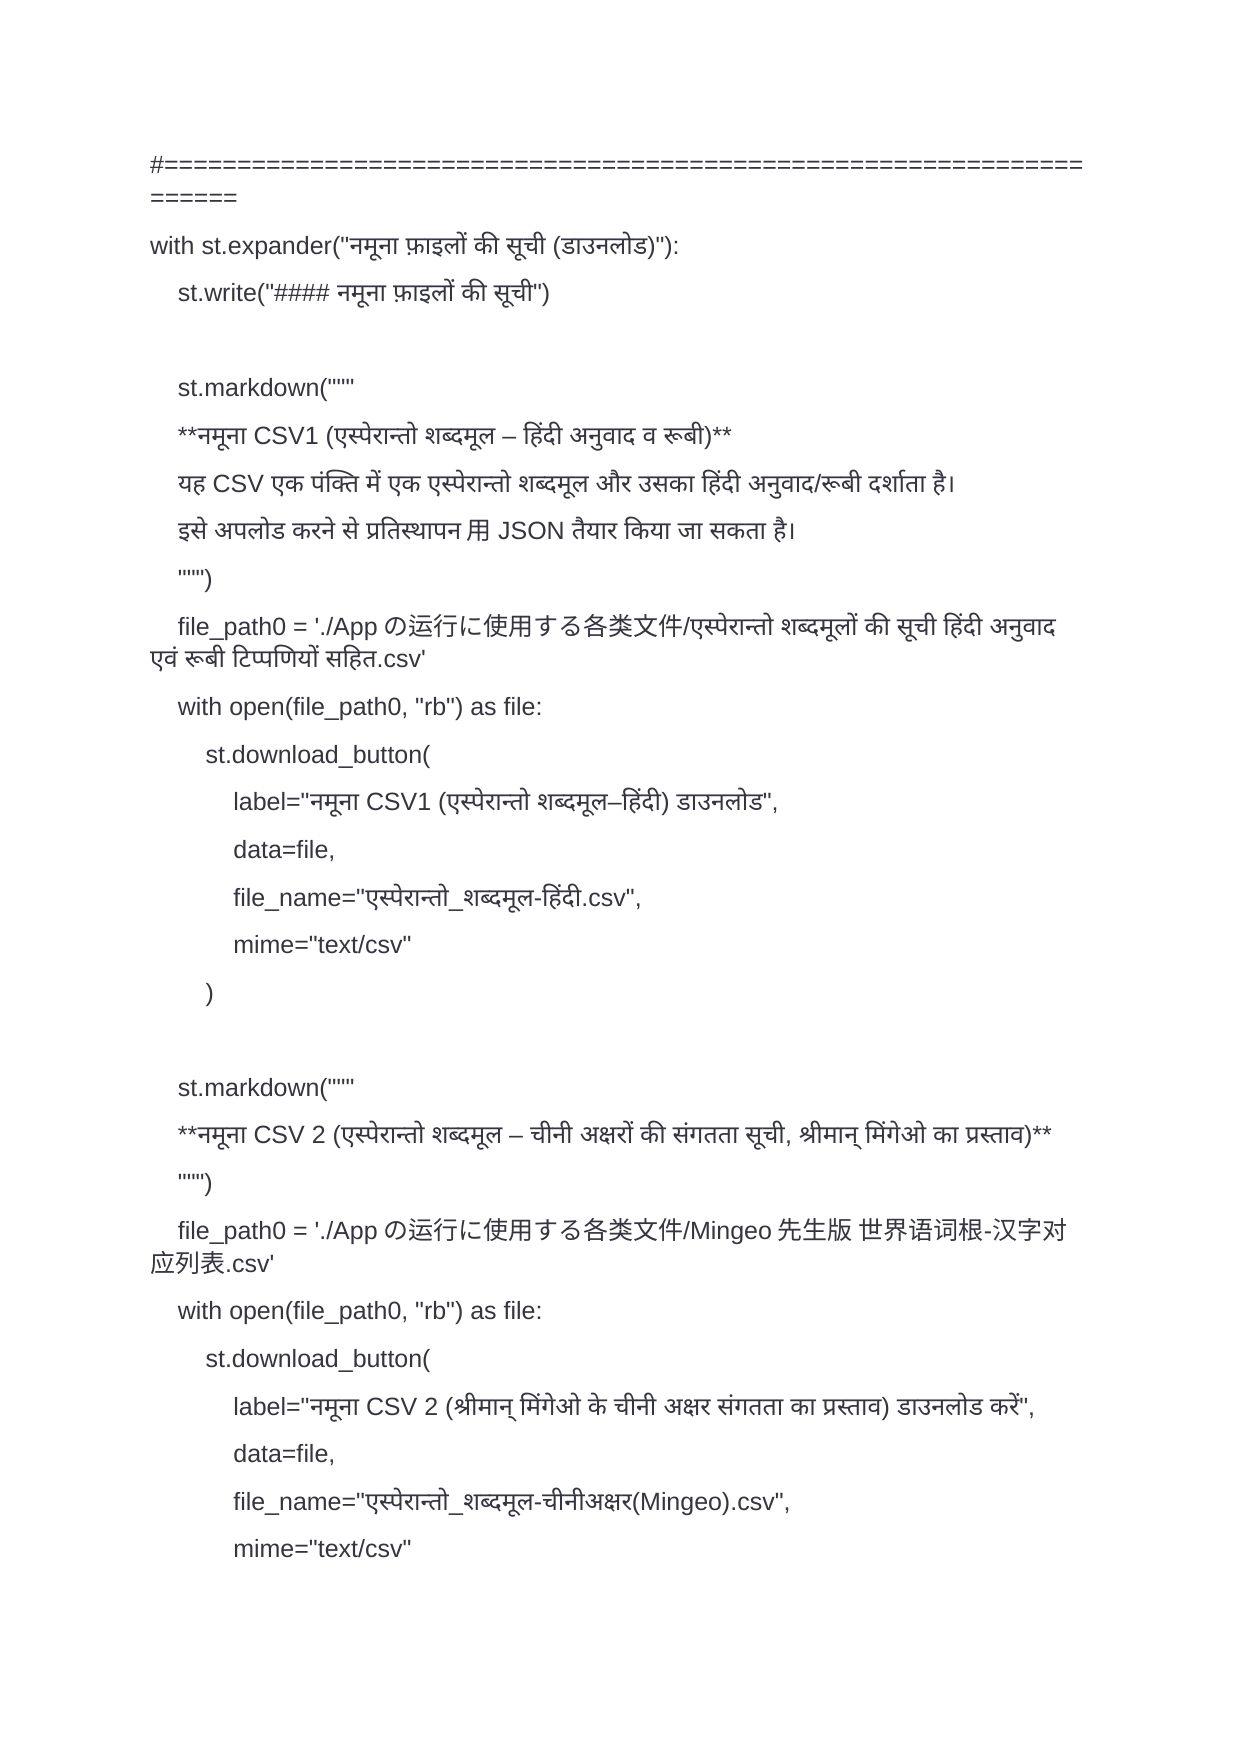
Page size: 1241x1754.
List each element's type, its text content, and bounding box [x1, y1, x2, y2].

text file_name="एस्पेरान्तो_शब्दमूल-हिंदी.csv", [150, 882, 1090, 911]
text file_name="एस्पेरान्तो_शब्दमूल-चीनीअक्षर(Mingeo).csv", [150, 1487, 1090, 1516]
text इसे अपलोड करने से प्रतिस्थापन用 JSON तैयार किया जा सकता है। [150, 516, 1090, 545]
text """) [150, 1168, 1090, 1197]
text st.markdown(""" [150, 373, 1090, 402]
text file_path0 = './Appの运行に使用する各类文件/Mingeo先生版 世界语词根-汉字对应列表.csv' [150, 1216, 1090, 1277]
text ) [150, 978, 1090, 1006]
text **नमूना CSV 2 (एस्पेरान्तो शब्दमूल – चीनी अक्षरों की संगतता सूची, श्रीमान् मिंगेओ का प्रस्ताव)** [756, 1121, 1090, 1149]
text label="नमूना CSV 2 (श्रीमान् मिंगेओ के चीनी अक्षर संगतता का प्रस्ताव) डाउनलोड करें", [150, 1392, 1090, 1420]
text file_path0 = './Appの运行に使用する各类文件/एस्पेरान्तो शब्दमूलों की सूची हिंदी अनुवाद एवं रूबी टिप्पणियों सहित.csv' [150, 611, 1090, 673]
text data=file, [150, 1439, 1090, 1468]
text st.write("#### नमूना फ़ाइलों की सूची") [150, 278, 1090, 307]
text with st.expander("नमूना फ़ाइलों की सूची (डाउनलोड)"): [150, 231, 1090, 259]
text mime="text/csv" [150, 930, 1090, 959]
text st.markdown(""" [150, 1073, 1090, 1102]
text """) [150, 564, 1090, 593]
text यह CSV एक पंक्ति में एक एस्पेरान्तो शब्दमूल और उसका हिंदी अनुवाद/रूबी दर्शाता है। [150, 469, 1090, 497]
text mime="text/csv" [150, 1534, 1090, 1563]
text data=file, [150, 835, 1090, 864]
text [150, 150, 1090, 212]
text with open(file_path0, "rb") as file: [150, 1296, 1090, 1325]
text st.download_button( [150, 740, 1090, 768]
text **नमूना CSV 2 (एस्पेरान्तो शब्दमूल – चीनी अक्षरों की संगतता सूची, श्रीमान् मिंगेओ का प्रस्ताव)** [150, 1121, 774, 1149]
text with open(file_path0, "rb") as file: [150, 692, 1090, 721]
text **नमूना CSV1 (एस्पेरान्तो शब्दमूल – हिंदी अनुवाद व रूबी)** [150, 421, 1090, 450]
text st.download_button( [150, 1344, 1090, 1373]
text label="नमूना CSV1 (एस्पेरान्तो शब्दमूल–हिंदी) डाउनलोड", [150, 787, 1090, 816]
